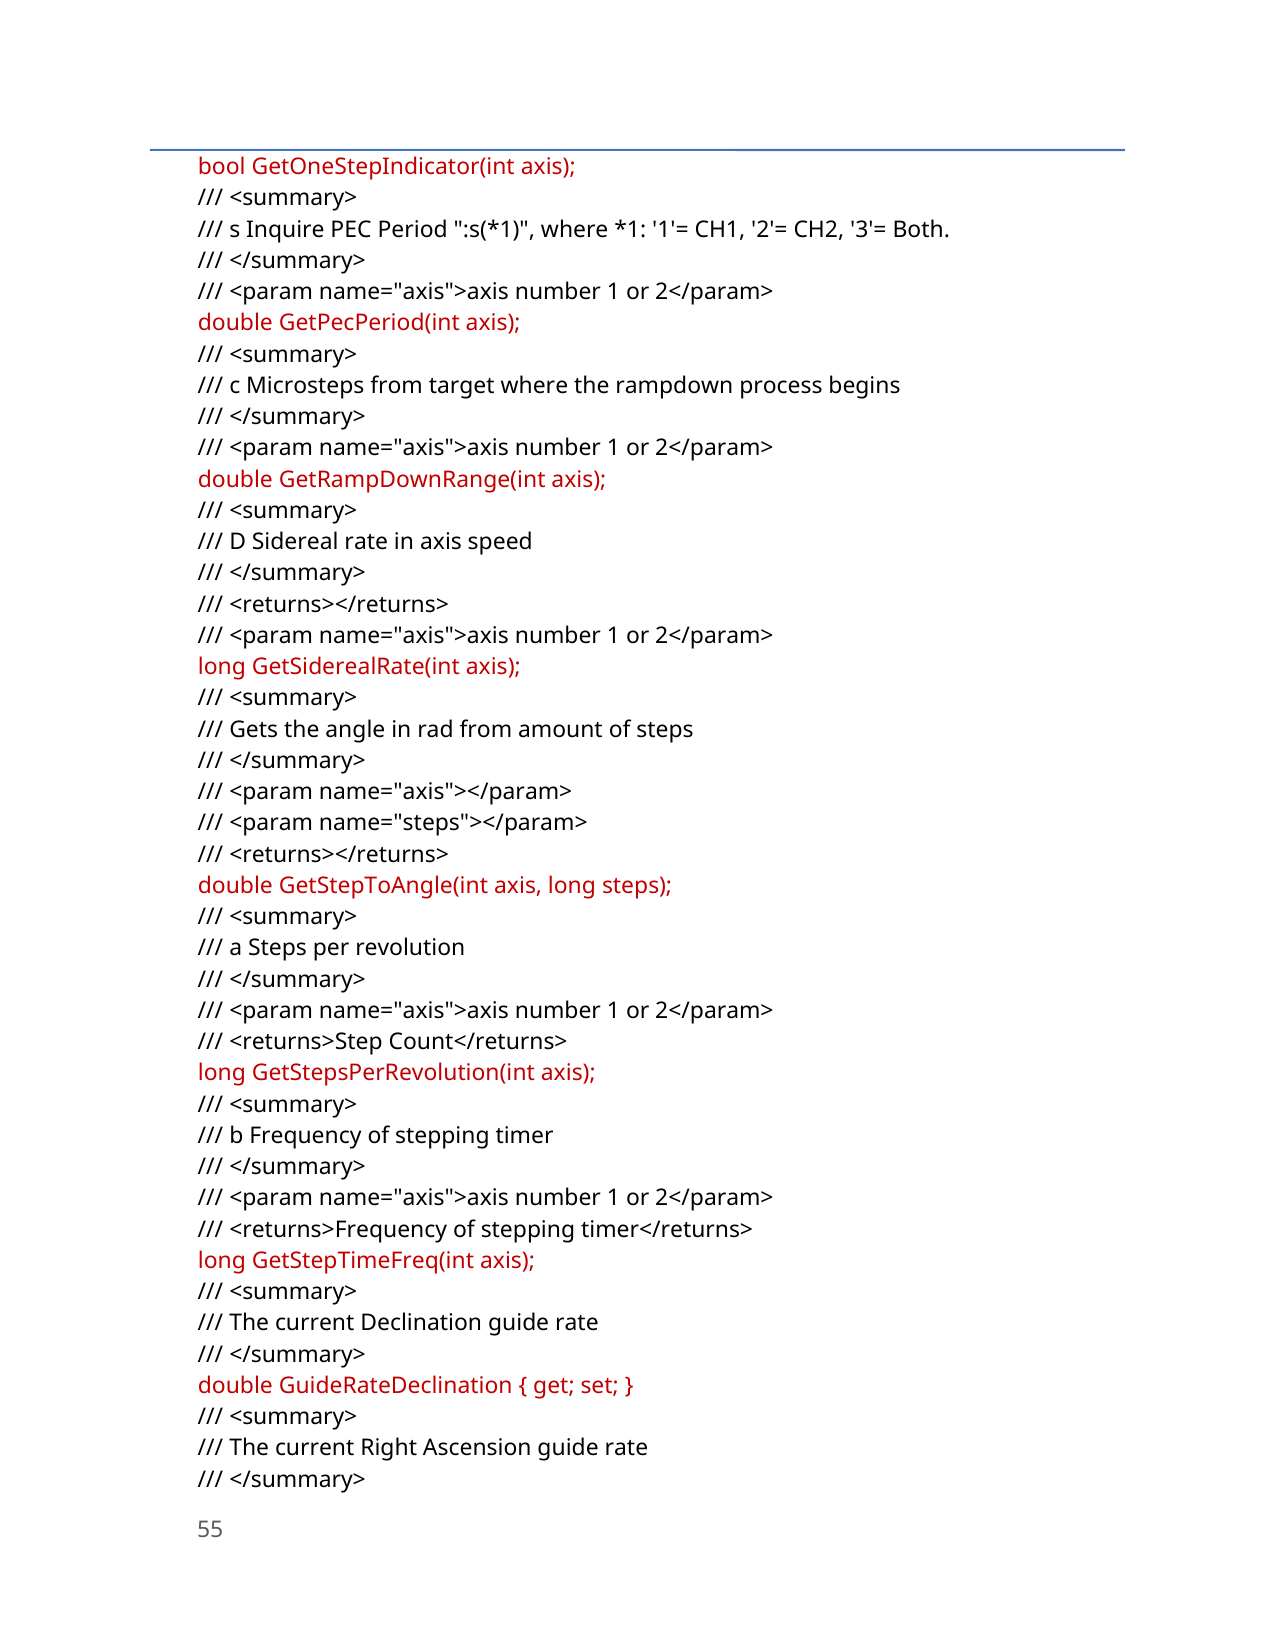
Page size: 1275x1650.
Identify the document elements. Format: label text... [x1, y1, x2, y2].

text /// <param name="axis">axis number 1 or 2</param> [150, 619, 1125, 650]
text /// <summary> [150, 900, 1125, 931]
text double GetPecPeriod(int axis); [150, 306, 1125, 337]
text /// <summary> [150, 1087, 1125, 1119]
text /// <summary> [150, 494, 1125, 525]
text /// <summary> [150, 1400, 1125, 1431]
text /// <summary> [150, 337, 1125, 369]
text /// c Microsteps from target where the rampdown process begins [150, 369, 1125, 400]
text /// </summary> [150, 962, 1125, 994]
text /// D Sidereal rate in axis speed [150, 525, 1125, 556]
text /// <returns>Step Count</returns> [150, 1025, 1125, 1056]
text /// <returns></returns> [150, 837, 1125, 869]
text /// The current Declination guide rate [150, 1306, 1125, 1337]
text long GetSiderealRate(int axis); [150, 650, 1125, 681]
text /// a Steps per revolution [150, 931, 1125, 962]
text /// <summary> [150, 1275, 1125, 1306]
text /// <summary> [150, 681, 1125, 712]
text double GuideRateDeclination { get; set; } [150, 1369, 1125, 1400]
text /// <param name="axis">axis number 1 or 2</param> [150, 275, 1125, 306]
text /// </summary> [150, 1337, 1125, 1369]
text /// </summary> [150, 1462, 1125, 1494]
text /// </summary> [150, 1150, 1125, 1181]
text /// </summary> [150, 744, 1125, 775]
text /// <summary> [150, 181, 1125, 212]
text /// s Inquire PEC Period ":s(*1)", where *1: '1'= CH1, '2'= CH2, '3'= Both. [150, 212, 1125, 244]
text /// <param name="axis">axis number 1 or 2</param> [150, 431, 1125, 462]
text /// <param name="axis"></param> [150, 775, 1125, 806]
text bool GetOneStepIndicator(int axis); [150, 150, 1125, 181]
text /// </summary> [150, 400, 1125, 431]
text /// <returns></returns> [150, 587, 1125, 619]
text /// </summary> [150, 556, 1125, 587]
text long GetStepsPerRevolution(int axis); [150, 1056, 1125, 1087]
text /// <returns>Frequency of stepping timer</returns> [150, 1212, 1125, 1244]
text /// b Frequency of stepping timer [150, 1119, 1125, 1150]
text /// <param name="axis">axis number 1 or 2</param> [150, 1181, 1125, 1212]
text /// </summary> [150, 244, 1125, 275]
text long GetStepTimeFreq(int axis); [150, 1244, 1125, 1275]
text /// <param name="steps"></param> [150, 806, 1125, 837]
text /// The current Right Ascension guide rate [150, 1431, 1125, 1462]
text double GetRampDownRange(int axis); [150, 462, 1125, 494]
text /// <param name="axis">axis number 1 or 2</param> [150, 994, 1125, 1025]
text double GetStepToAngle(int axis, long steps); [150, 869, 1125, 900]
text /// Gets the angle in rad from amount of steps [150, 712, 1125, 744]
